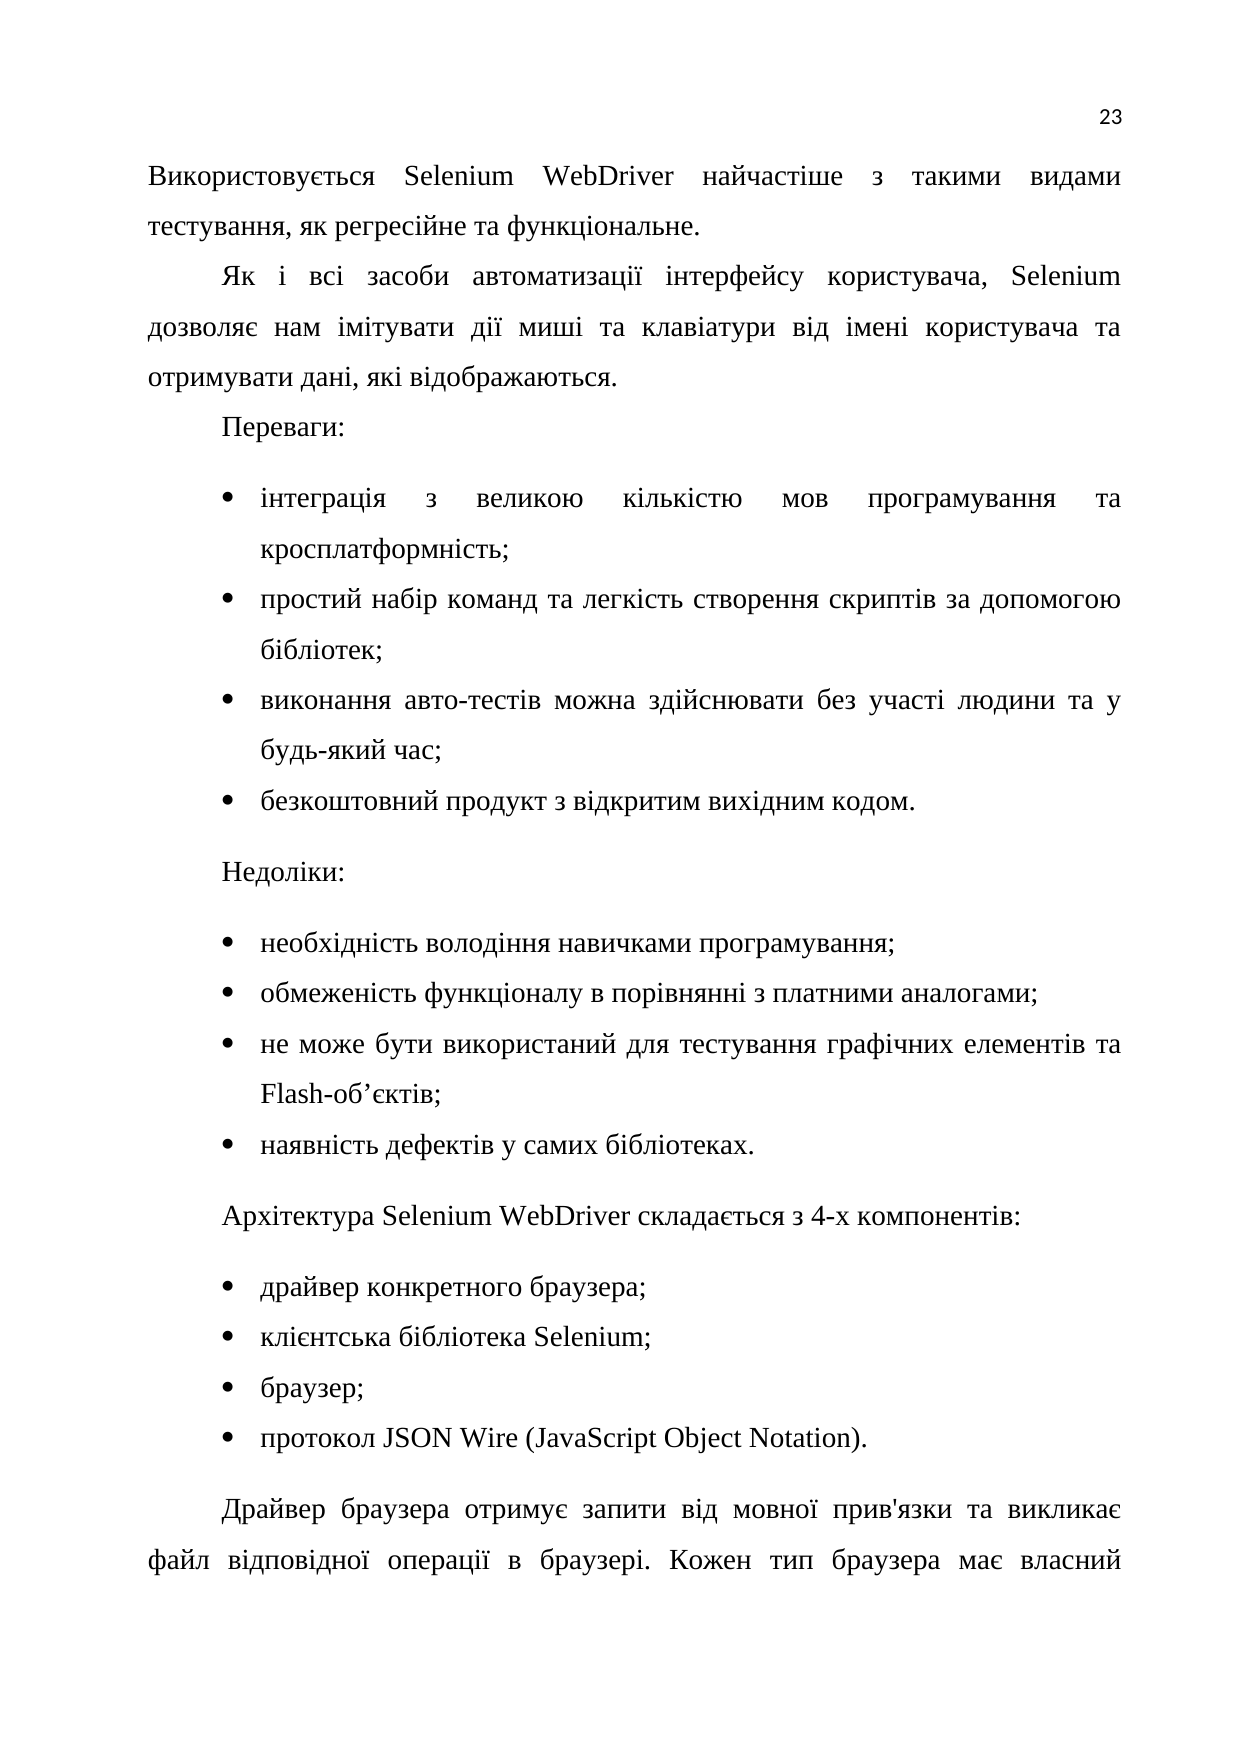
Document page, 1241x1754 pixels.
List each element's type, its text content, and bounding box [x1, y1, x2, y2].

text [148, 1492, 1122, 1576]
text Архітектура Selenium WebDriver складається з 4-х компонентів: [148, 1198, 1122, 1232]
list протокол JSON Wire (JavaScript Object Notation). [223, 1420, 1122, 1454]
list необхідність володіння навичками програмування; [223, 925, 1122, 959]
text Недоліки: [148, 854, 1122, 888]
list інтеграція з великою кількістю мов програмування та кросплатформність; [223, 481, 1122, 564]
list безкоштовний продукт з відкритим вихідним кодом. [223, 783, 1122, 816]
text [148, 158, 1122, 242]
list клієнтська бібліотека Selenium; [223, 1319, 1122, 1353]
list наявність дефектів у самих бібліотеках. [223, 1127, 1122, 1160]
text Як і всі засоби автоматизації інтерфейсу користувача, Selenium дозволяє нам імітувати дії миші та клавіатури від імені користувача та отримувати дані, які відображаються. [148, 258, 1122, 393]
list драйвер конкретного браузера; [223, 1269, 1122, 1303]
list браузер; [223, 1370, 1122, 1404]
list виконання авто-тестів можна здійснювати без участі людини та у будь-який час; [223, 682, 1122, 766]
text Переваги: [148, 409, 1122, 443]
list не може бути використаний для тестування графічних елементів та Flash-об’єктів; [223, 1026, 1122, 1110]
list простий набір команд та легкість створення скриптів за допомогою бібліотек; [223, 581, 1122, 665]
list обмеженість функціоналу в порівнянні з платними аналогами; [223, 976, 1122, 1009]
